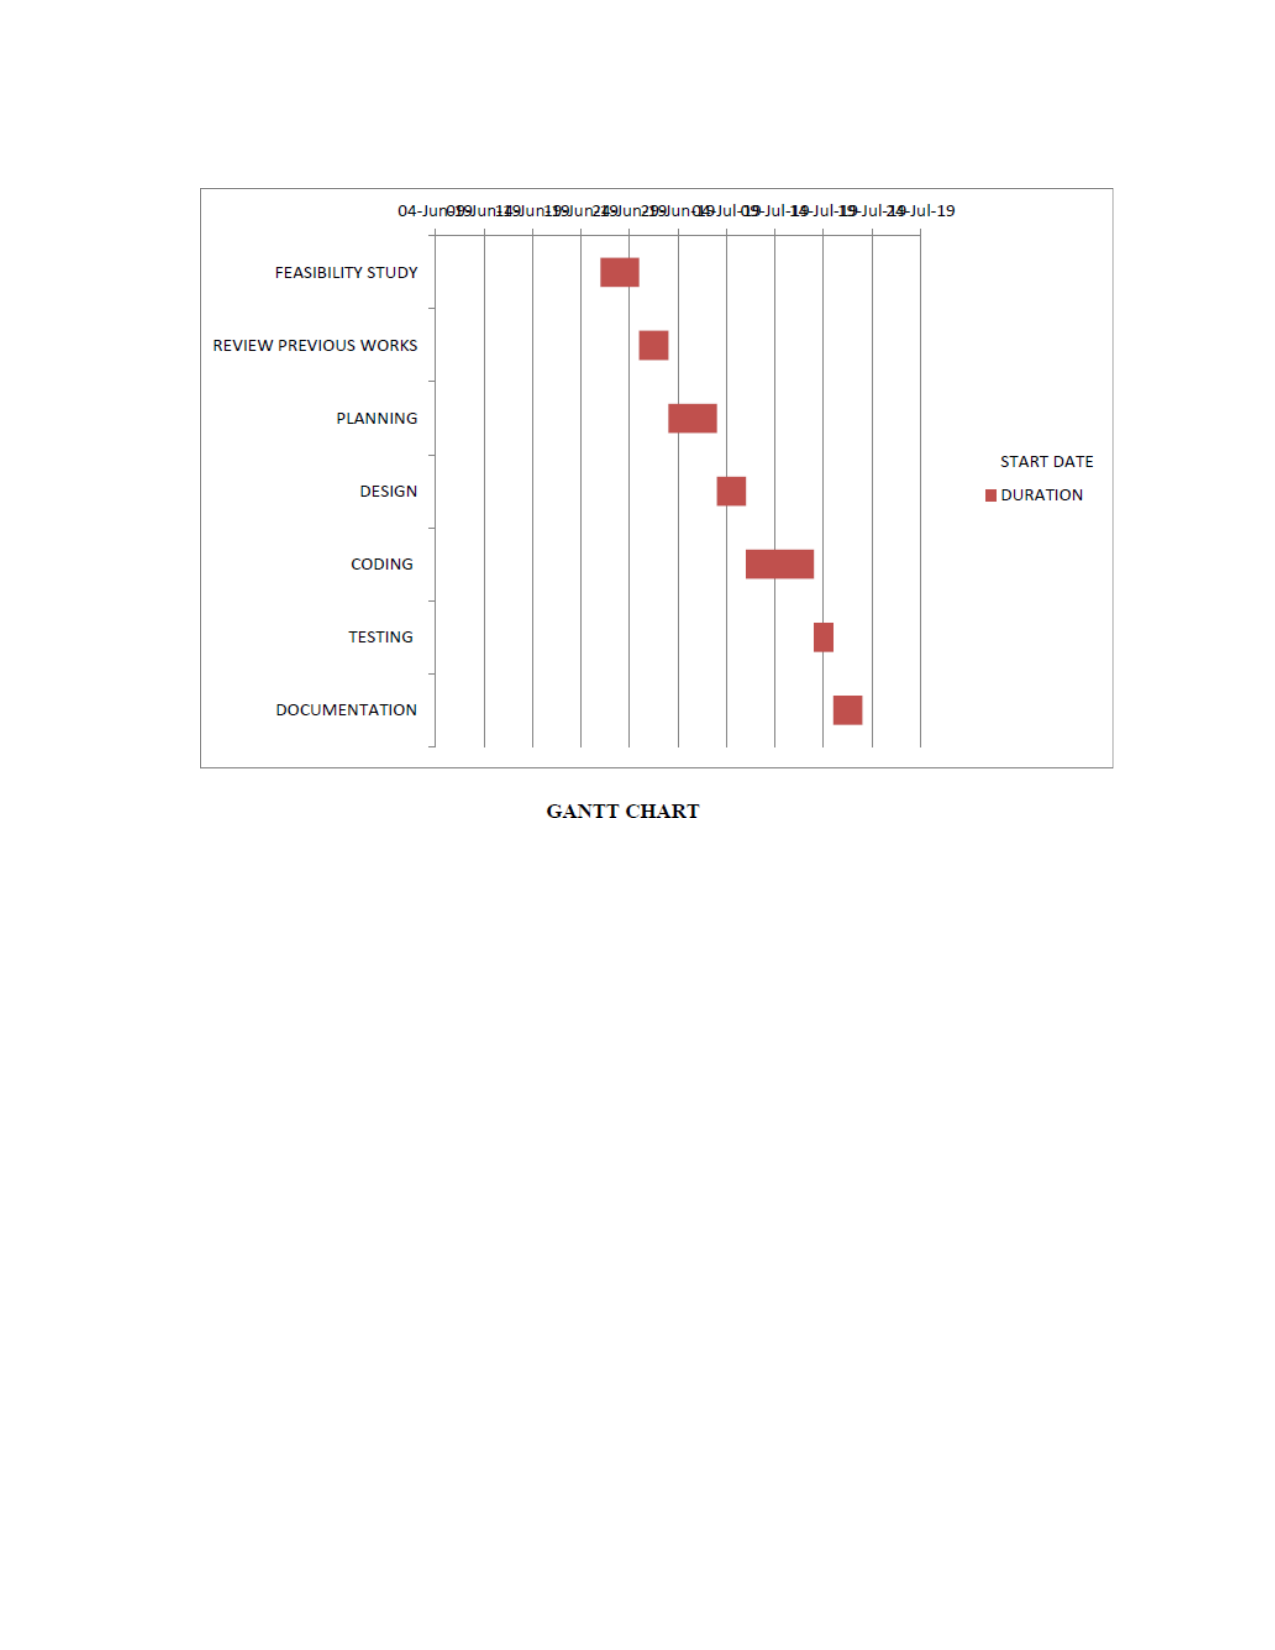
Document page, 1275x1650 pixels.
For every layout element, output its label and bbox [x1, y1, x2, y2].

picture [200, 188, 1114, 818]
